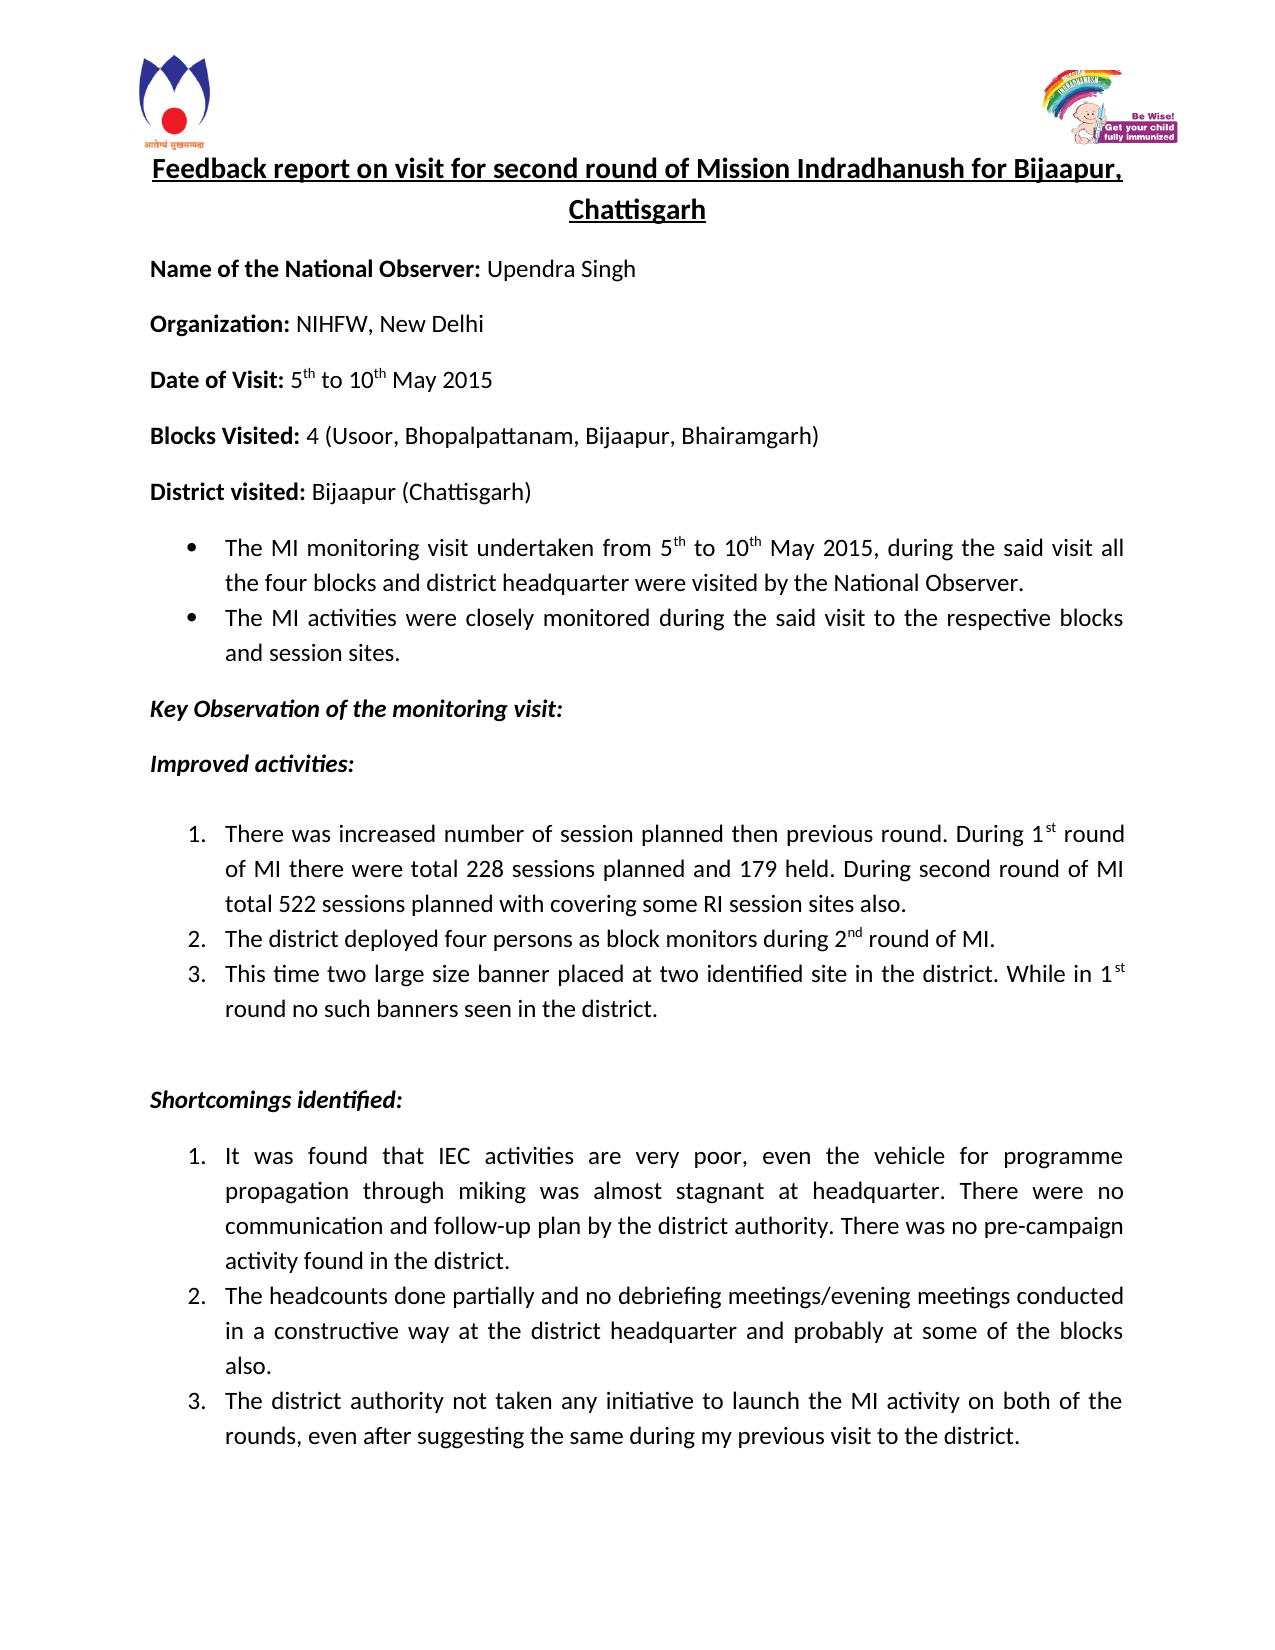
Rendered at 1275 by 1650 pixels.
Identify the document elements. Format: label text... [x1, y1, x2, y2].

list This time two large size banner placed at two identified site in the district. While in 1st round no such banners seen in the district. [187, 958, 1125, 1024]
text Organization: NIHFW, New Delhi [150, 308, 1125, 339]
text Feedback report on visit for second round of Mission Indradhanush for Bijaapur, Chattisgarh [150, 150, 1125, 227]
list It was found that IEC activities are very poor, even the vehicle for programme propagation through miking was almost stagnant at headquarter. There were no communication and follow-up plan by the district authority. There was no pre-campaign activity found in the district. [187, 1140, 1125, 1276]
list The MI monitoring visit undertaken from 5th to 10th May 2015, during the said visit all the four blocks and district headquarter were visited by the National Observer. [187, 532, 1125, 597]
picture [1042, 70, 1180, 150]
text Name of the National Observer: Upendra Singh [150, 253, 1125, 283]
text Key Observation of the monitoring visit: [150, 693, 1125, 723]
picture [128, 54, 219, 150]
text Date of Visit: 5th to 10th May 2015 [150, 364, 1125, 395]
list The district deployed four persons as block monitors during 2nd round of MI. [187, 923, 1125, 954]
text Shortcomings identified: [150, 1084, 1125, 1115]
text Blocks Visited: 4 (Usoor, Bhopalpattanam, Bijaapur, Bhairamgarh) [150, 420, 1125, 451]
list The MI activities were closely monitored during the said visit to the respective blocks and session sites. [187, 602, 1125, 667]
text District visited: Bijaapur (Chattisgarh) [150, 476, 1125, 507]
text Improved activities: [150, 748, 1125, 779]
list The district authority not taken any initiative to launch the MI activity on both of the rounds, even after suggesting the same during my previous visit to the district. [187, 1385, 1125, 1451]
list The headcounts done partially and no debriefing meetings/evening meetings conducted in a constructive way at the district headquarter and probably at some of the blocks also. [187, 1280, 1125, 1381]
list There was increased number of session planned then previous round. During 1st round of MI there were total 228 sessions planned and 179 held. During second round of MI total 522 sessions planned with covering some RI session sites also. [187, 818, 1125, 919]
